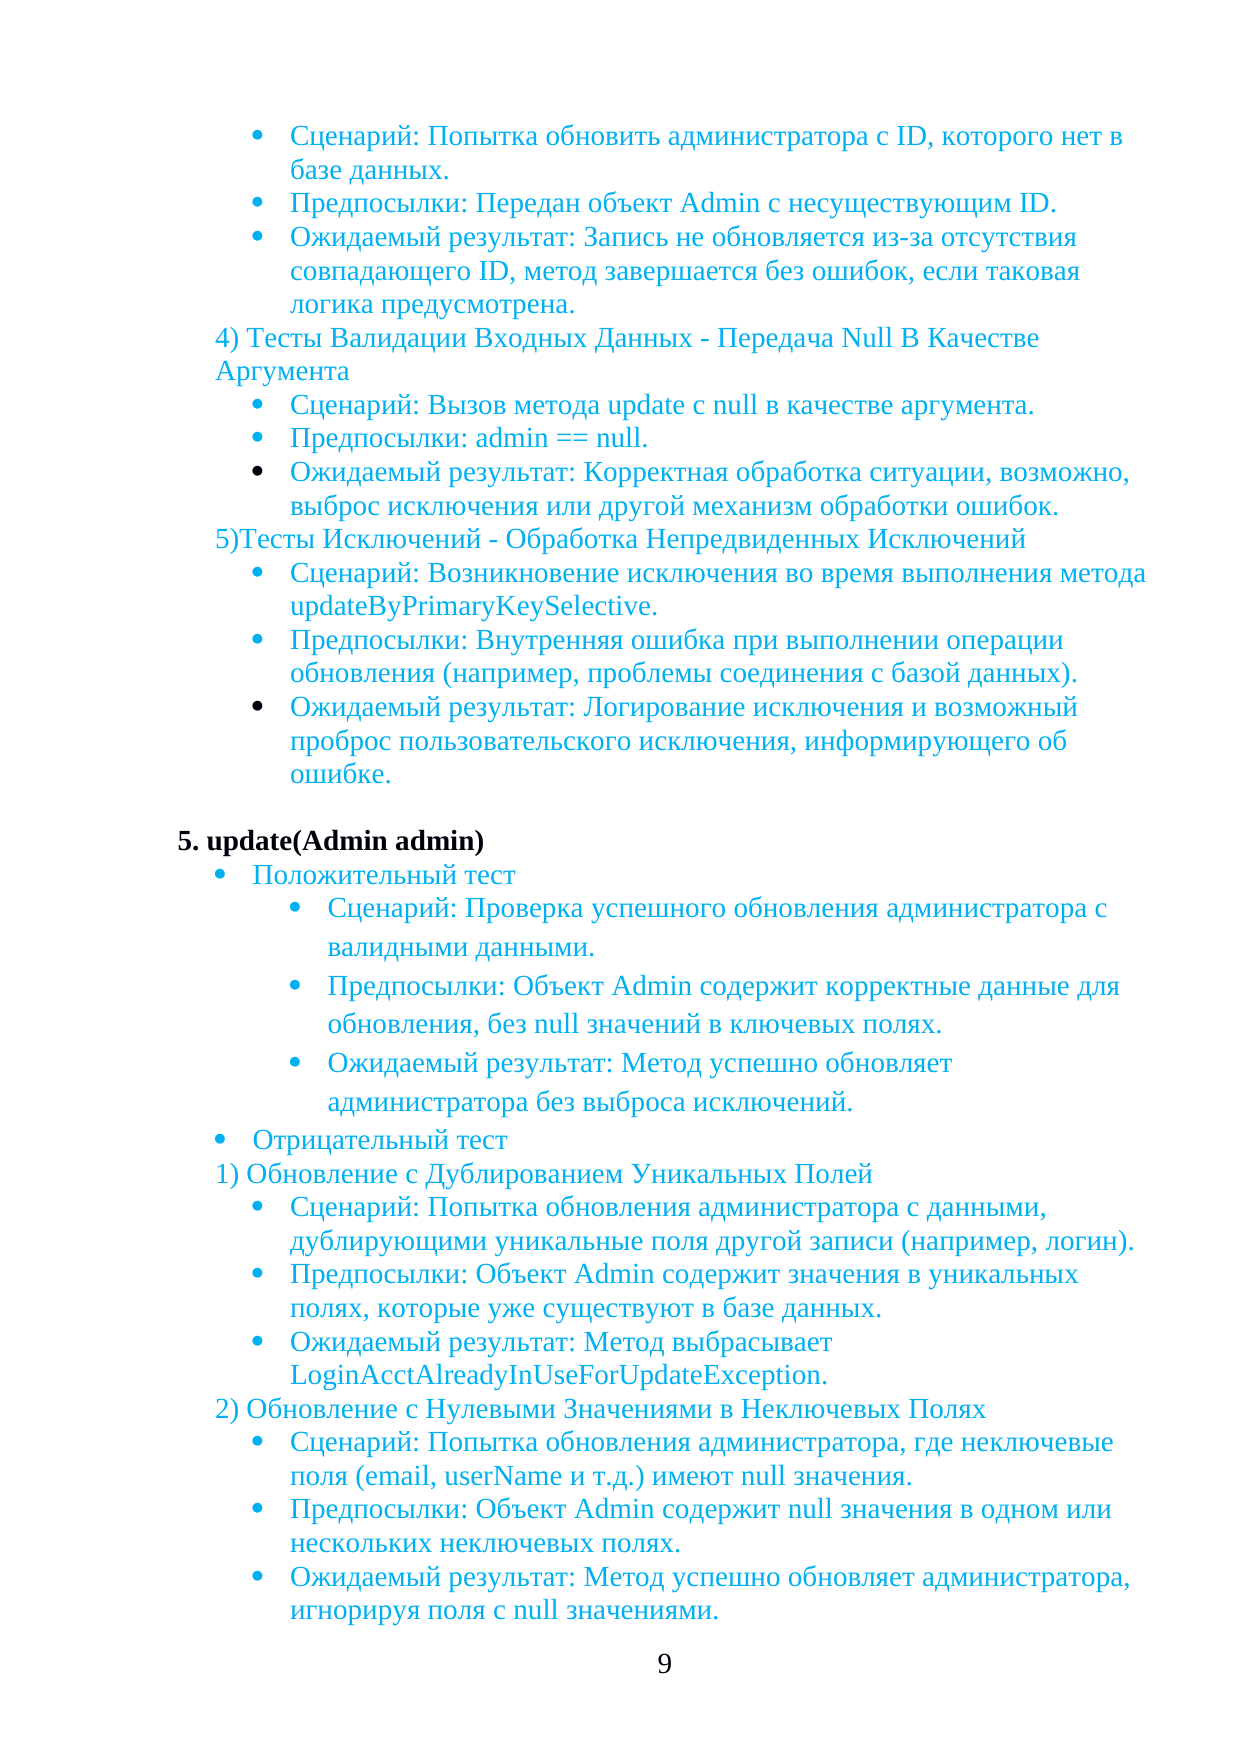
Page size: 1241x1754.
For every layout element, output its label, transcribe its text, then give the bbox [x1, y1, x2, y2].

list Сценарий: Вызов метода update с null в качестве аргумента. [252, 387, 1152, 420]
list Ожидаемый результат: Метод успешно обновляет администратора, игнорируя поля с null значениями. [252, 1559, 1152, 1626]
list Ожидаемый результат: Запись не обновляется из-за отсутствия совпадающего ID, метод завершается без ошибок, если таковая логика предусмотрена. [252, 219, 1152, 320]
list Сценарий: Возникновение исключения во время выполнения метода updateByPrimaryKeySelective. [252, 555, 1152, 622]
list Предпосылки: Объект Admin содержит значения в уникальных полях, которые уже существуют в базе данных. [252, 1257, 1152, 1324]
text 5)Тесты Исключений - Обработка Непредвиденных Исключений [215, 521, 1152, 555]
text 5. update(Admin admin) [177, 823, 1152, 857]
text 1) Обновление с Дублированием Уникальных Полей [215, 1156, 1152, 1189]
list Сценарий: Проверка успешного обновления администратора с валидными данными. [290, 891, 1152, 963]
list Предпосылки: Объект Admin содержит корректные данные для обновления, без null значений в ключевых полях. [290, 968, 1152, 1040]
list Ожидаемый результат: Метод выбрасывает LoginAcctAlreadyInUseForUpdateException. [252, 1324, 1152, 1391]
text 2) Обновление с Нулевыми Значениями в Неключевых Полях [215, 1391, 1152, 1424]
list Предпосылки: admin == null. [252, 420, 1152, 454]
list Предпосылки: Передан объект Admin с несуществующим ID. [252, 185, 1152, 219]
list Отрицательный тест [215, 1122, 1152, 1156]
list Ожидаемый результат: Логирование исключения и возможный проброс пользовательского исключения, информирующего об ошибке. [252, 689, 1152, 790]
list Предпосылки: Внутренняя ошибка при выполнении операции обновления (например, проблемы соединения с базой данных). [252, 622, 1152, 689]
list Ожидаемый результат: Метод успешно обновляет администратора без выброса исключений. [290, 1045, 1152, 1117]
list Сценарий: Попытка обновить администратора с ID, которого нет в базе данных. [252, 118, 1152, 185]
text 4) Тесты Валидации Входных Данных - Передача Null В Качестве Аргумента [215, 320, 1152, 387]
list Сценарий: Попытка обновления администратора, где неключевые поля (email, userName и т.д.) имеют null значения. [252, 1424, 1152, 1492]
list Предпосылки: Объект Admin содержит null значения в одном или нескольких неключевых полях. [252, 1492, 1152, 1559]
list Положительный тест [215, 857, 1152, 891]
list Сценарий: Попытка обновления администратора с данными, дублирующими уникальные поля другой записи (например, логин). [252, 1189, 1152, 1257]
list Ожидаемый результат: Корректная обработка ситуации, возможно, выброс исключения или другой механизм обработки ошибок. [252, 454, 1152, 521]
